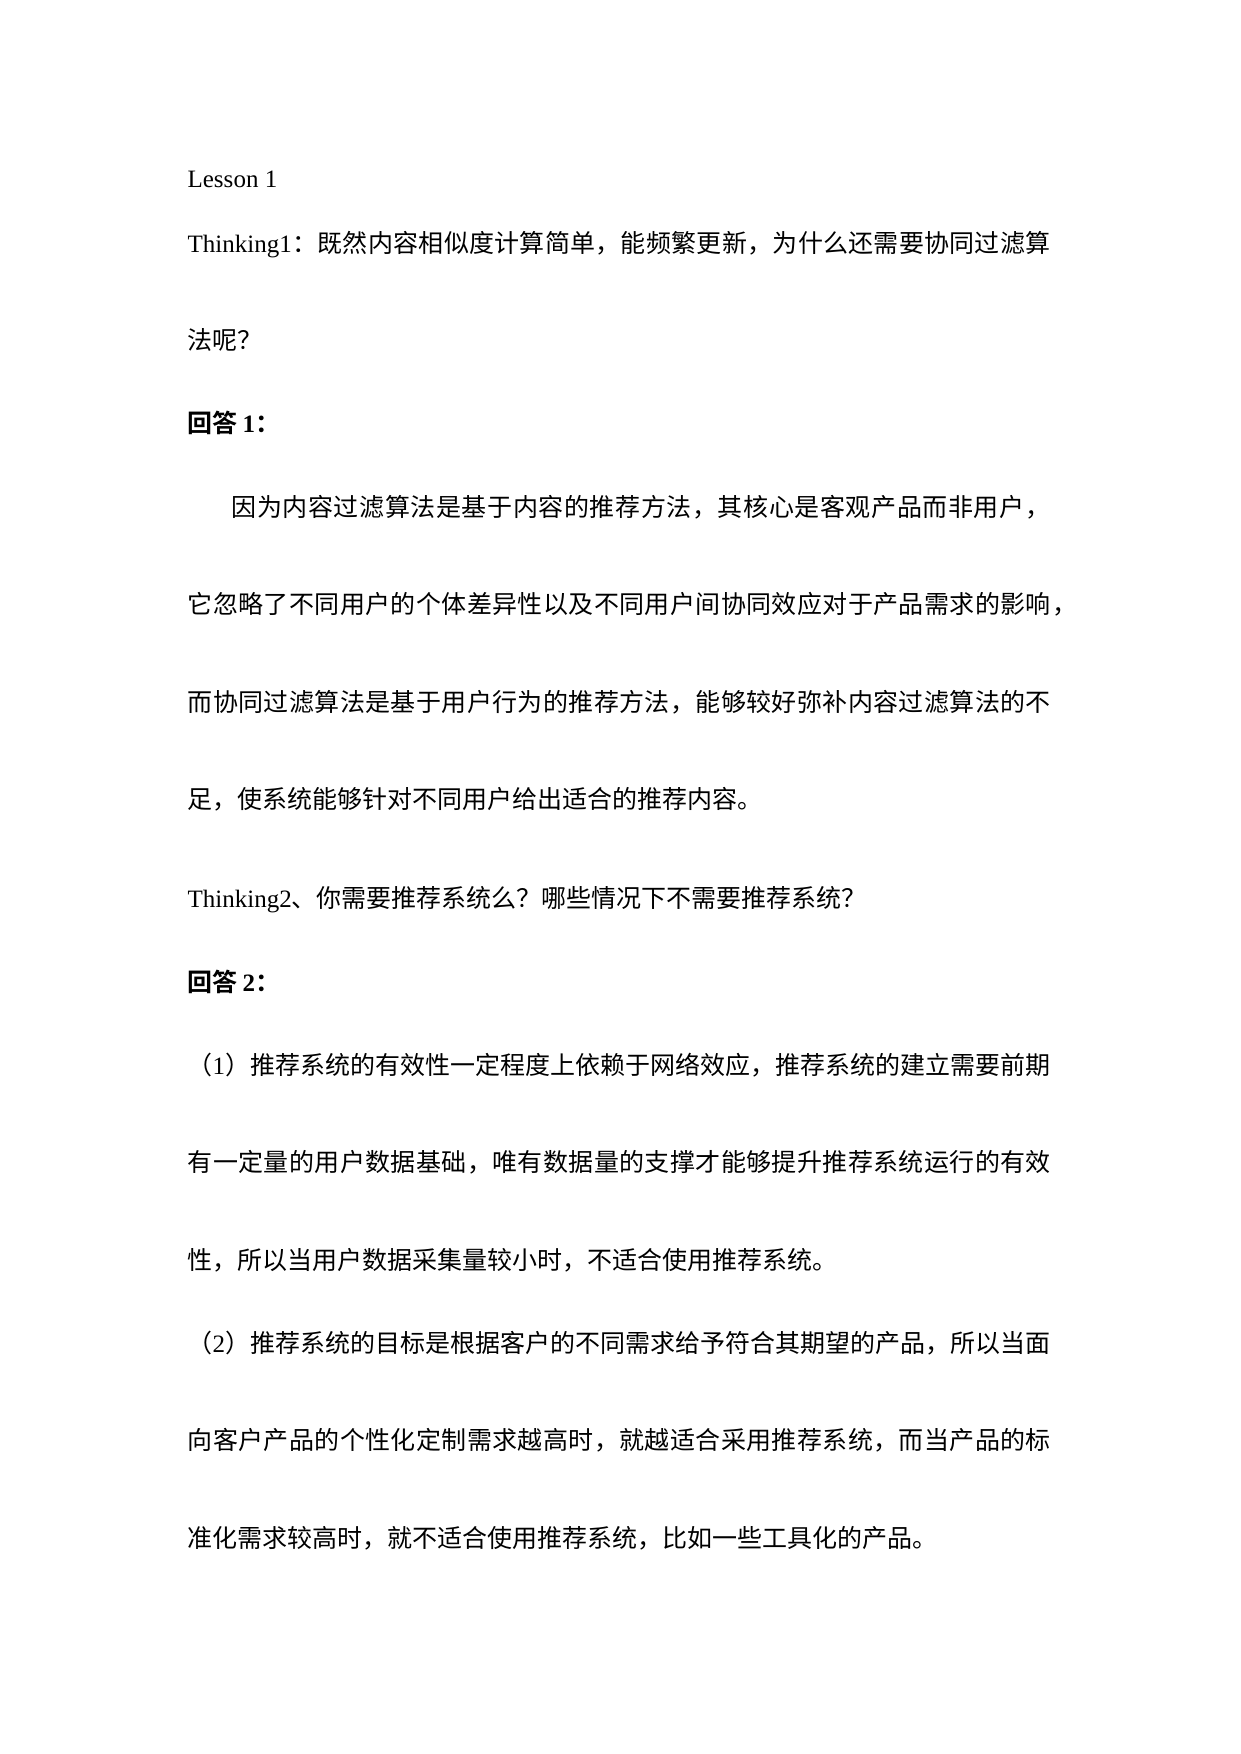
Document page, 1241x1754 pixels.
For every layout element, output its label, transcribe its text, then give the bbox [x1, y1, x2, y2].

text 回答1： [187, 389, 1053, 454]
text （1）推荐系统的有效性一定程度上依赖于网络效应，推荐系统的建立需要前期有一定量的用户数据基础，唯有数据量的支撑才能够提升推荐系统运行的有效性，所以当用户数据采集量较小时，不适合使用推荐系统。 [187, 1031, 1053, 1291]
text Thinking2、你需要推荐系统么？哪些情况下不需要推荐系统？ [187, 864, 1053, 929]
text Lesson 1 [187, 162, 1053, 194]
text （2）推荐系统的目标是根据客户的不同需求给予符合其期望的产品，所以当面向客户产品的个性化定制需求越高时，就越适合采用推荐系统，而当产品的标准化需求较高时，就不适合使用推荐系统，比如一些工具化的产品。 [187, 1309, 1053, 1569]
text 回答2： [187, 948, 1053, 1013]
text 因为内容过滤算法是基于内容的推荐方法，其核心是客观产品而非用户，它忽略了不同用户的个体差异性以及不同用户间协同效应对于产品需求的影响，而协同过滤算法是基于用户行为的推荐方法，能够较好弥补内容过滤算法的不足，使系统能够针对不同用户给出适合的推荐内容。 [187, 473, 1053, 830]
text Thinking1：既然内容相似度计算简单，能频繁更新，为什么还需要协同过滤算法呢？ [187, 209, 1053, 371]
